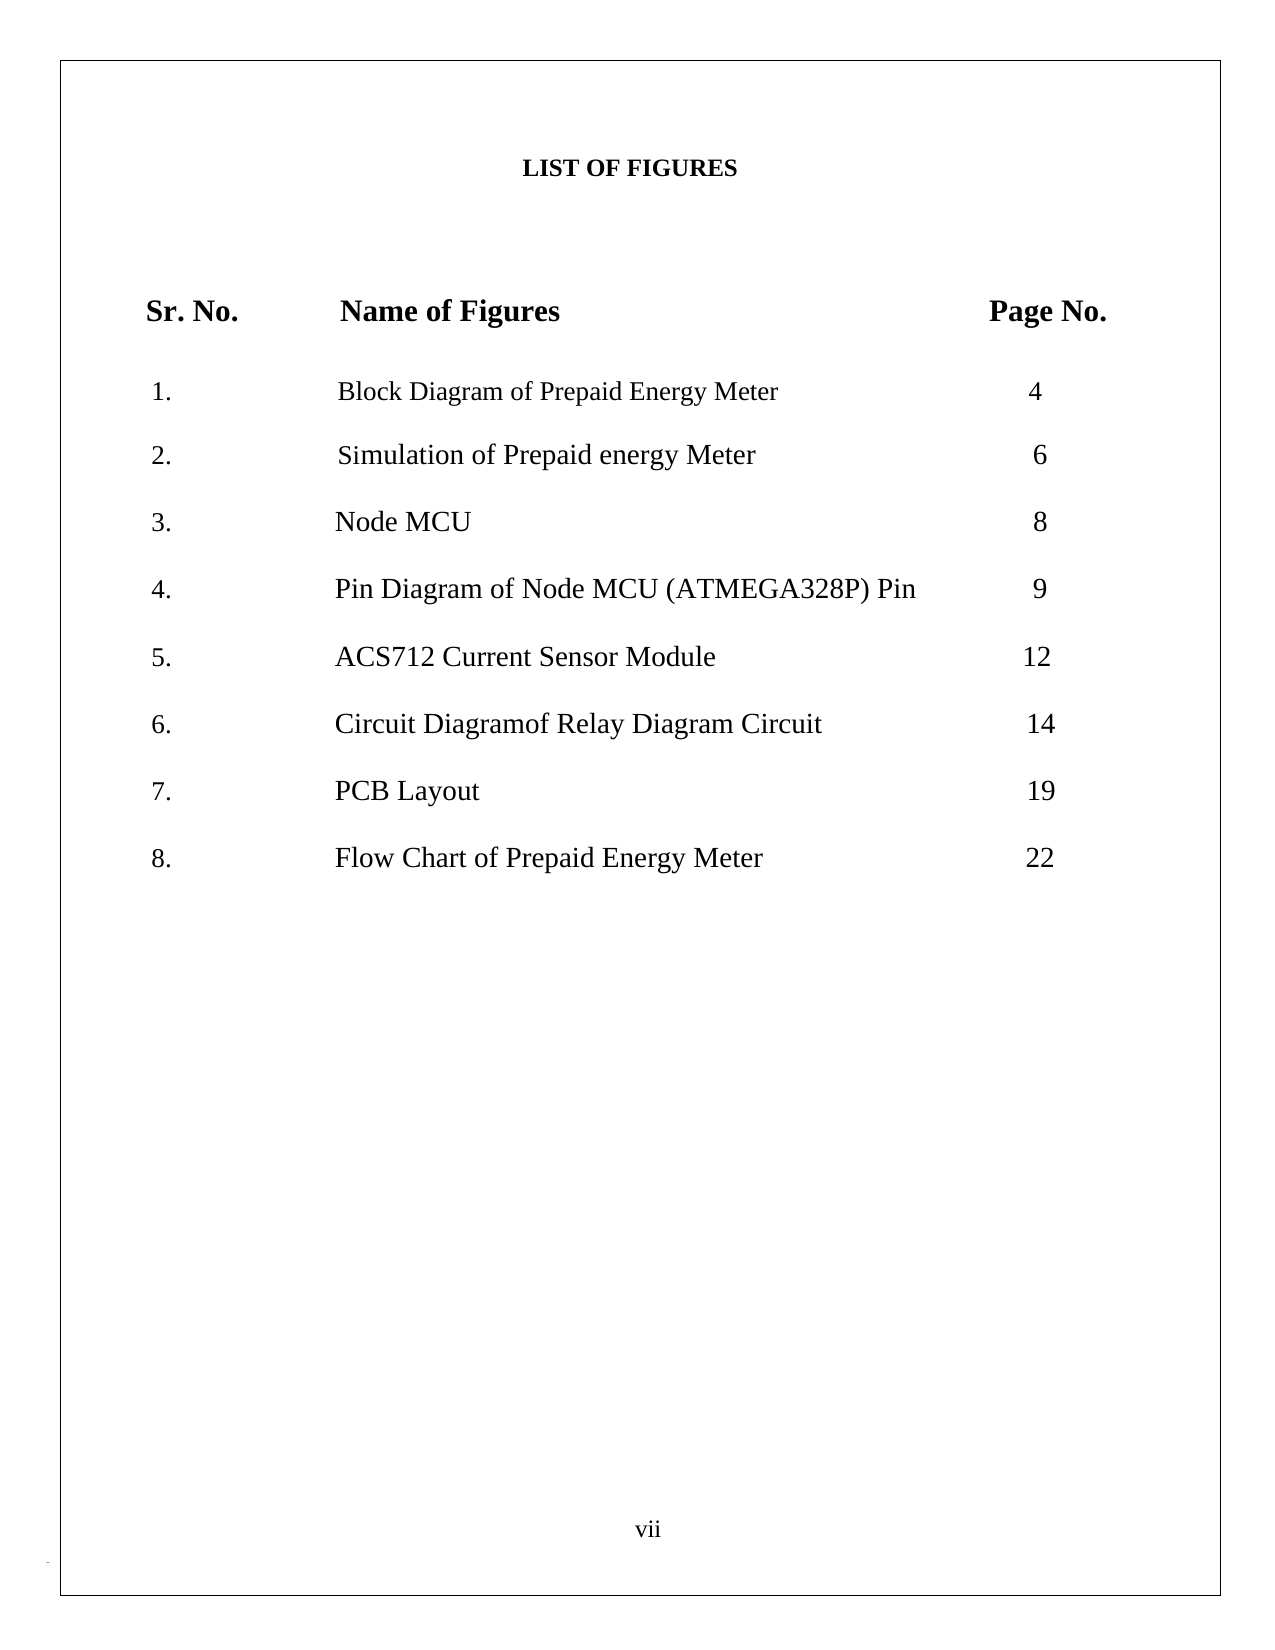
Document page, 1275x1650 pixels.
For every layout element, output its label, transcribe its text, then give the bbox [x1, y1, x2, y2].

list Node MCU 8 [151, 504, 1212, 538]
list Simulation of Prepaid energy Meter 6 [151, 437, 1212, 471]
text LIST OF FIGURES [201, 153, 1060, 182]
list Pin Diagram of Node MCU (ATMEGA328P) Pin 9 [151, 571, 1212, 605]
list Flow Chart of Prepaid Energy Meter 22 [151, 840, 1212, 874]
text Sr. No. Name of Figures Page No. [83, 292, 1212, 328]
text vii [83, 1514, 1212, 1543]
list Circuit Diagramof Relay Diagram Circuit 14 [151, 706, 1212, 739]
list Block Diagram of Prepaid Energy Meter 4 [151, 375, 1212, 406]
list ACS712 Current Sensor Module 12 [151, 639, 1212, 672]
list PCB Layout 19 [151, 773, 1212, 807]
